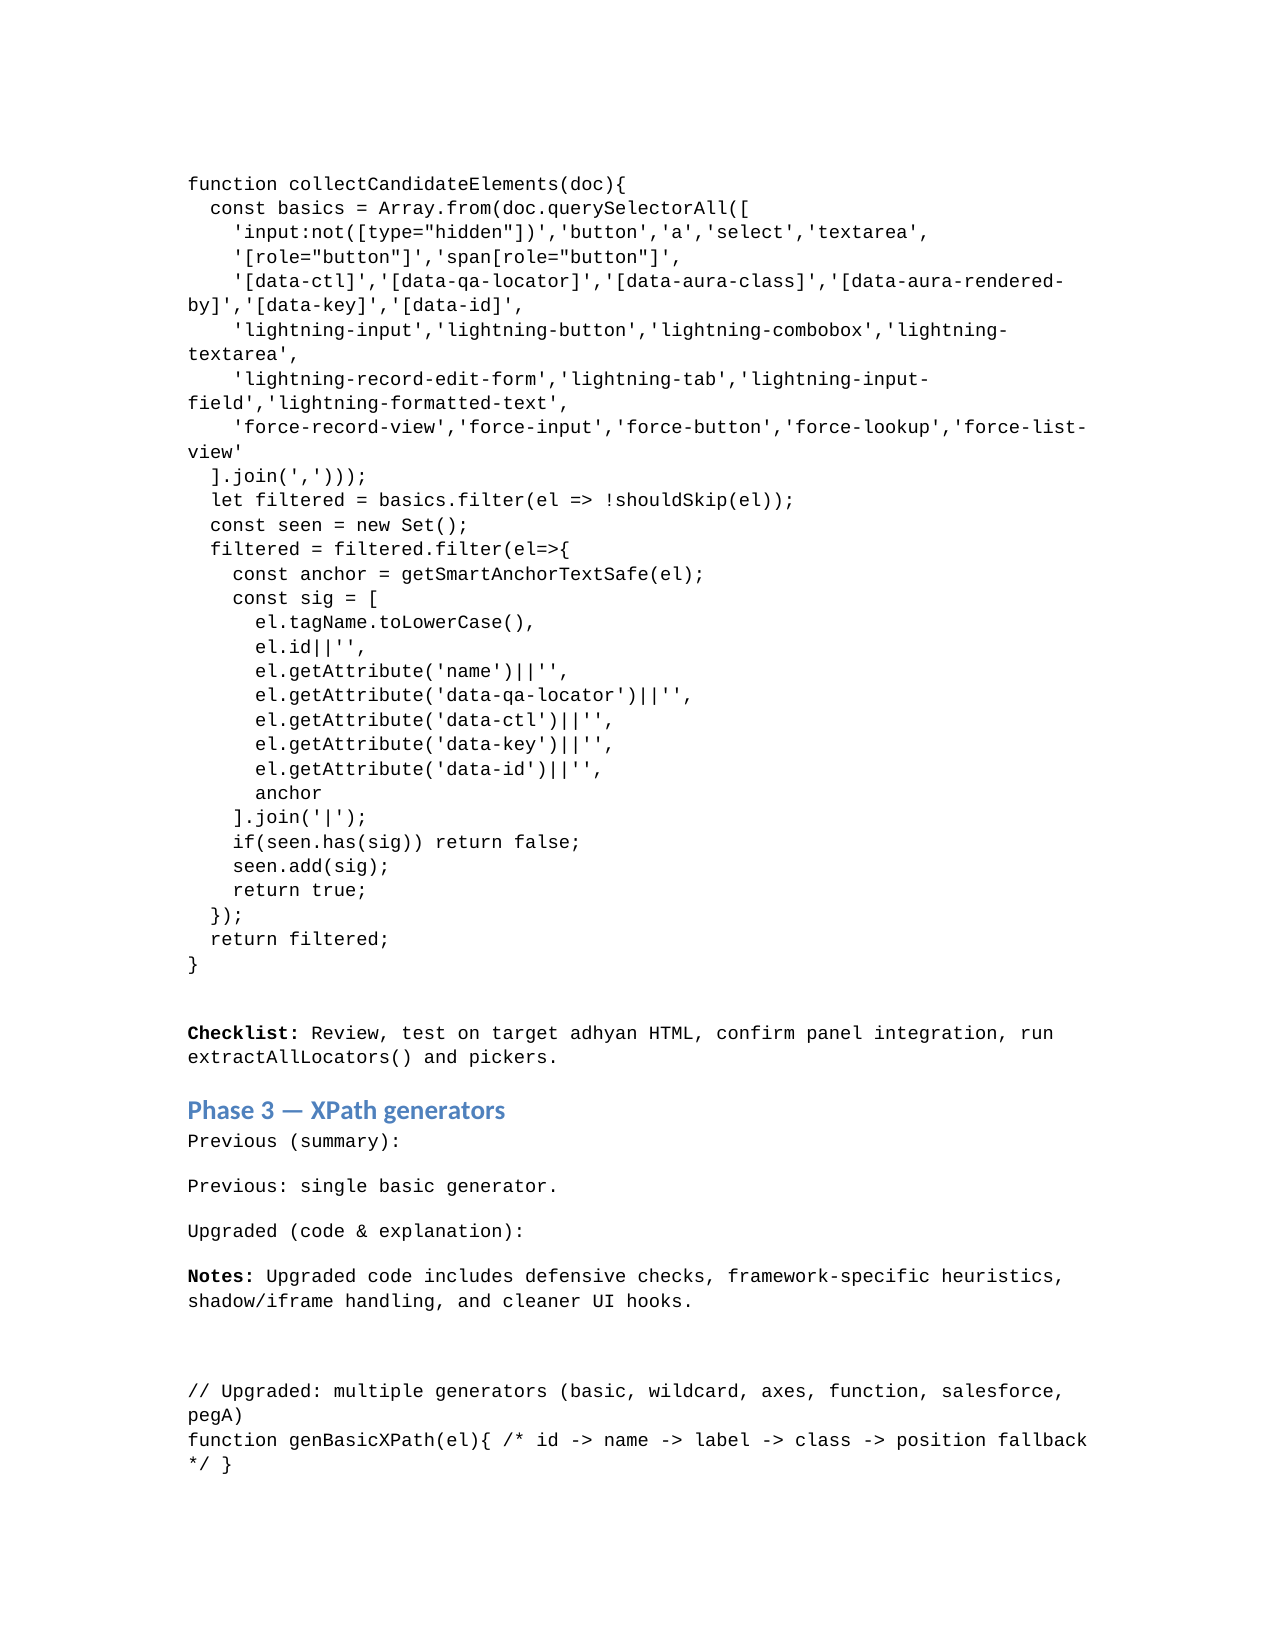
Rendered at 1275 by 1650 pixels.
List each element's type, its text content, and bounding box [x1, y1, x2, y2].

text Previous (summary): [187, 1131, 1087, 1153]
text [187, 150, 1087, 1000]
text Previous: single basic generator. [187, 1177, 1087, 1198]
subtitle Phase 3 — XPath generators [187, 1093, 1087, 1127]
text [187, 1382, 1087, 1476]
text Upgraded (code & explanation): [187, 1222, 1087, 1243]
text Notes: Upgraded code includes defensive checks, framework-specific heuristics, shadow/iframe handling, and cleaner UI hooks. [187, 1267, 1087, 1313]
text Checklist: Review, test on target adhyan HTML, confirm panel integration, run extractAllLocators() and pickers. [187, 1024, 1087, 1069]
